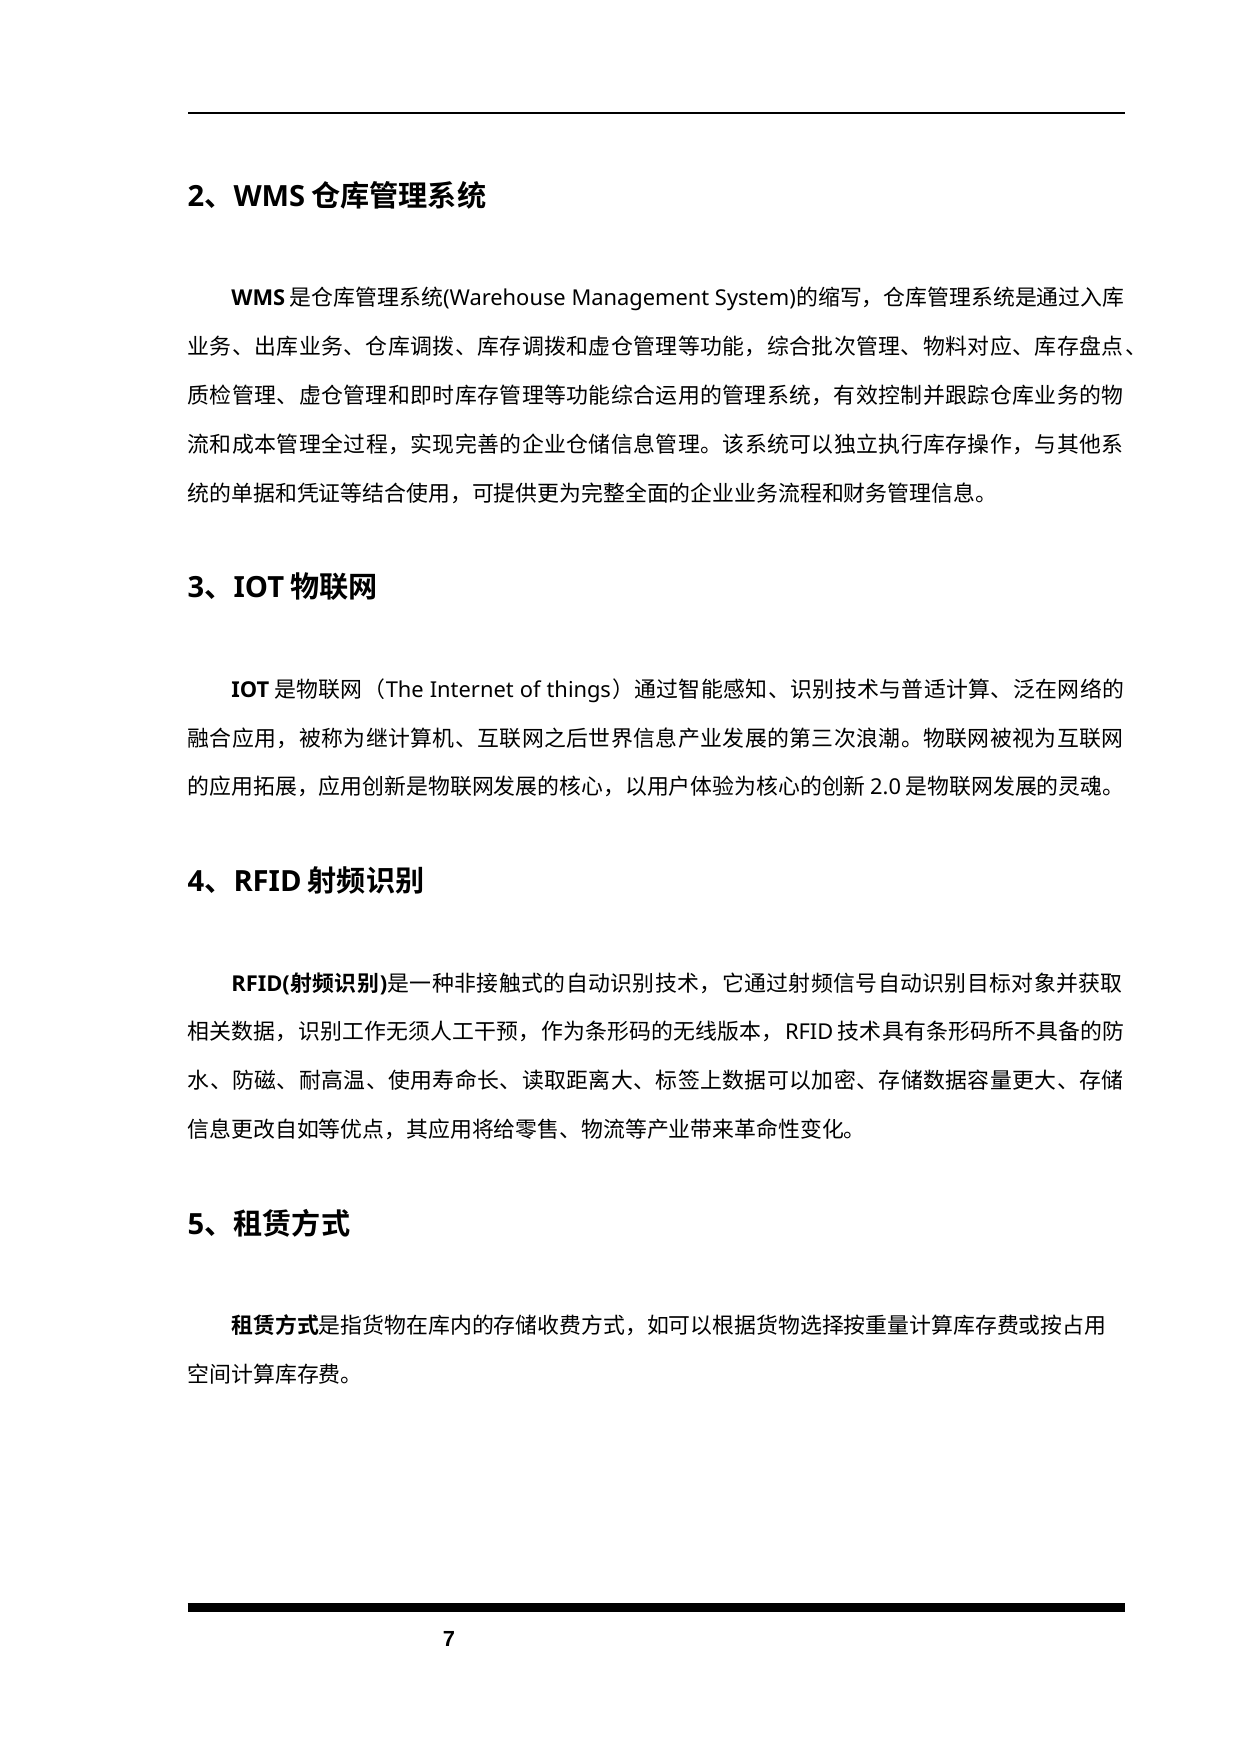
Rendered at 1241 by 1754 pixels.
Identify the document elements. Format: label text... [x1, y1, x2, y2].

text WMS是仓库管理系统(Warehouse Management System)的缩写，仓库管理系统是通过入库业务、出库业务、仓库调拨、库存调拨和虚仓管理等功能，综合批次管理、物料对应、库存盘点、质检管理、虚仓管理和即时库存管理等功能综合运用的管理系统，有效控制并跟踪仓库业务的物流和成本管理全过程，实现完善的企业仓储信息管理。该系统可以独立执行库存操作，与其他系统的单据和凭证等结合使用，可提供更为完整全面的企业业务流程和财务管理信息。 [187, 280, 1125, 508]
subtitle 4、RFID射频识别 [187, 846, 1125, 911]
text 租赁方式是指货物在库内的存储收费方式，如可以根据货物选择按重量计算库存费或按占用空间计算库存费。 [187, 1308, 1125, 1389]
subtitle 2、WMS仓库管理系统 [187, 161, 1125, 226]
subtitle 5、租赁方式 [187, 1189, 1125, 1254]
text IOT是物联网（The Internet of things）通过智能感知、识别技术与普适计算、泛在网络的融合应用，被称为继计算机、互联网之后世界信息产业发展的第三次浪潮。物联网被视为互联网的应用拓展，应用创新是物联网发展的核心，以用户体验为核心的创新2.0是物联网发展的灵魂。 [187, 671, 1125, 801]
subtitle 3、IOT物联网 [187, 553, 1125, 618]
text RFID(射频识别)是一种非接触式的自动识别技术，它通过射频信号自动识别目标对象并获取相关数据，识别工作无须人工干预，作为条形码的无线版本，RFID技术具有条形码所不具备的防水、防磁、耐高温、使用寿命长、读取距离大、标签上数据可以加密、存储数据容量更大、存储信息更改自如等优点，其应用将给零售、物流等产业带来革命性变化。 [187, 965, 1125, 1144]
